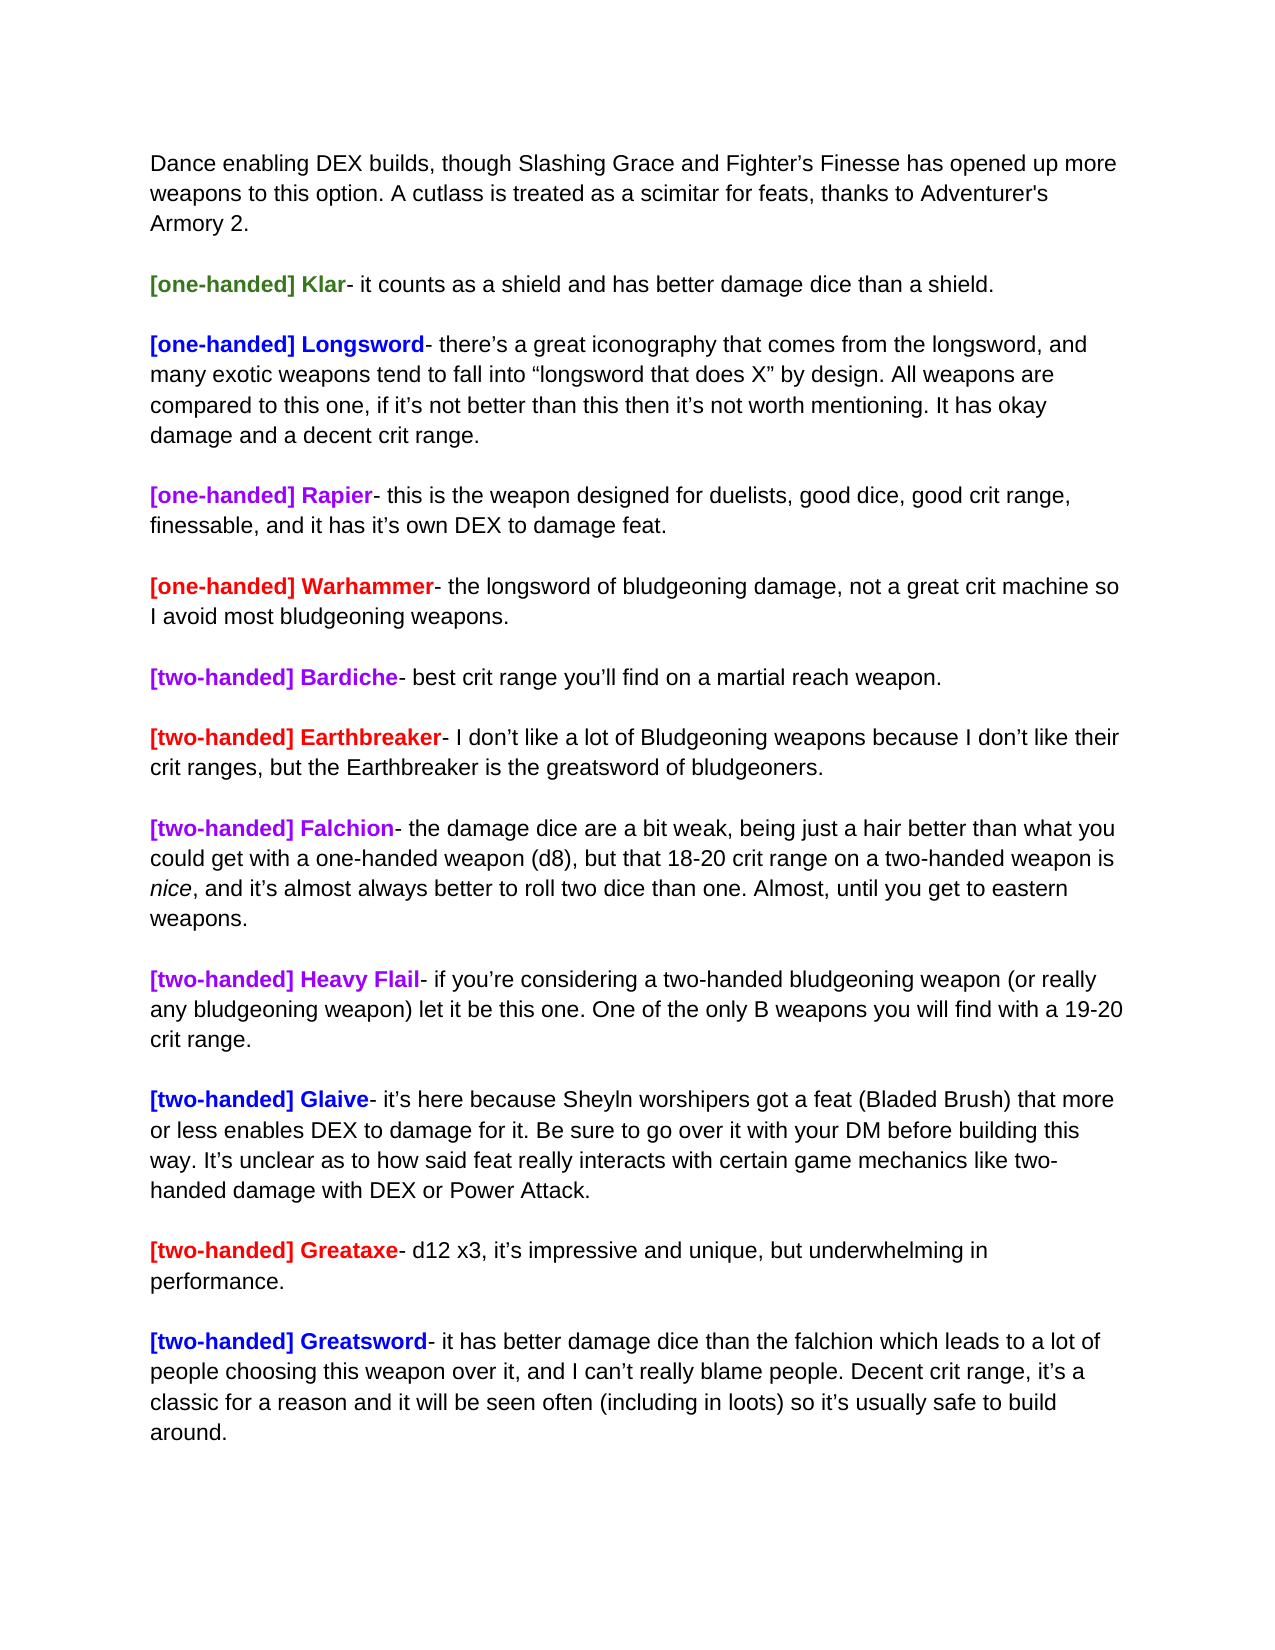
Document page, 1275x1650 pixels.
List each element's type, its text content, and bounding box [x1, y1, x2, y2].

text [two-handed] Greataxe- d12 x3, it’s impressive and unique, but underwhelming in performance. [150, 1237, 1125, 1294]
text [two-handed] Greatsword- it has better damage dice than the falchion which leads to a lot of people choosing this weapon over it, and I can’t really blame people. Decent crit range, it’s a classic for a reason and it will be seen often (including in loots) so it’s usually safe to build around. [150, 1328, 1125, 1445]
text [two-handed] Glaive- it’s here because Sheyln worshipers got a feat (Bladed Brush) that more or less enables DEX to damage for it. Be sure to go over it with your DM before building this way. It’s unclear as to how said feat really interacts with certain game mechanics like two-handed damage with DEX or Power Attack. [150, 1086, 1125, 1203]
text [one-handed] Longsword- there’s a great iconography that comes from the longsword, and many exotic weapons tend to fall into “longsword that does X” by design. All weapons are compared to this one, if it’s not better than this then it’s not worth mentioning. It has okay damage and a decent crit range. [150, 331, 1125, 448]
text [two-handed] Heavy Flail- if you’re considering a two-handed bludgeoning weapon (or really any bludgeoning weapon) let it be this one. One of the only B weapons you will find with a 19-20 crit range. [150, 966, 1125, 1052]
text [two-handed] Earthbreaker- I don’t like a lot of Bludgeoning weapons because I don’t like their crit ranges, but the Earthbreaker is the greatsword of bludgeoners. [150, 724, 1125, 781]
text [150, 150, 1125, 237]
text [one-handed] Rapier- this is the weapon designed for duelists, good dice, good crit range, finessable, and it has it’s own DEX to damage feat. [150, 482, 1125, 539]
text [one-handed] Klar- it counts as a shield and has better damage dice than a shield. [150, 271, 1125, 297]
text [one-handed] Warhammer- the longsword of bludgeoning damage, not a great crit machine so I avoid most bludgeoning weapons. [150, 573, 1125, 629]
text [two-handed] Bardiche- best crit range you’ll find on a martial reach weapon. [150, 663, 1125, 690]
text [two-handed] Falchion- the damage dice are a bit weak, being just a hair better than what you could get with a one-handed weapon (d8), but that 18-20 crit range on a two-handed weapon is nice, and it’s almost always better to roll two dice than one. Almost, until you get to eastern weapons. [150, 814, 1125, 932]
